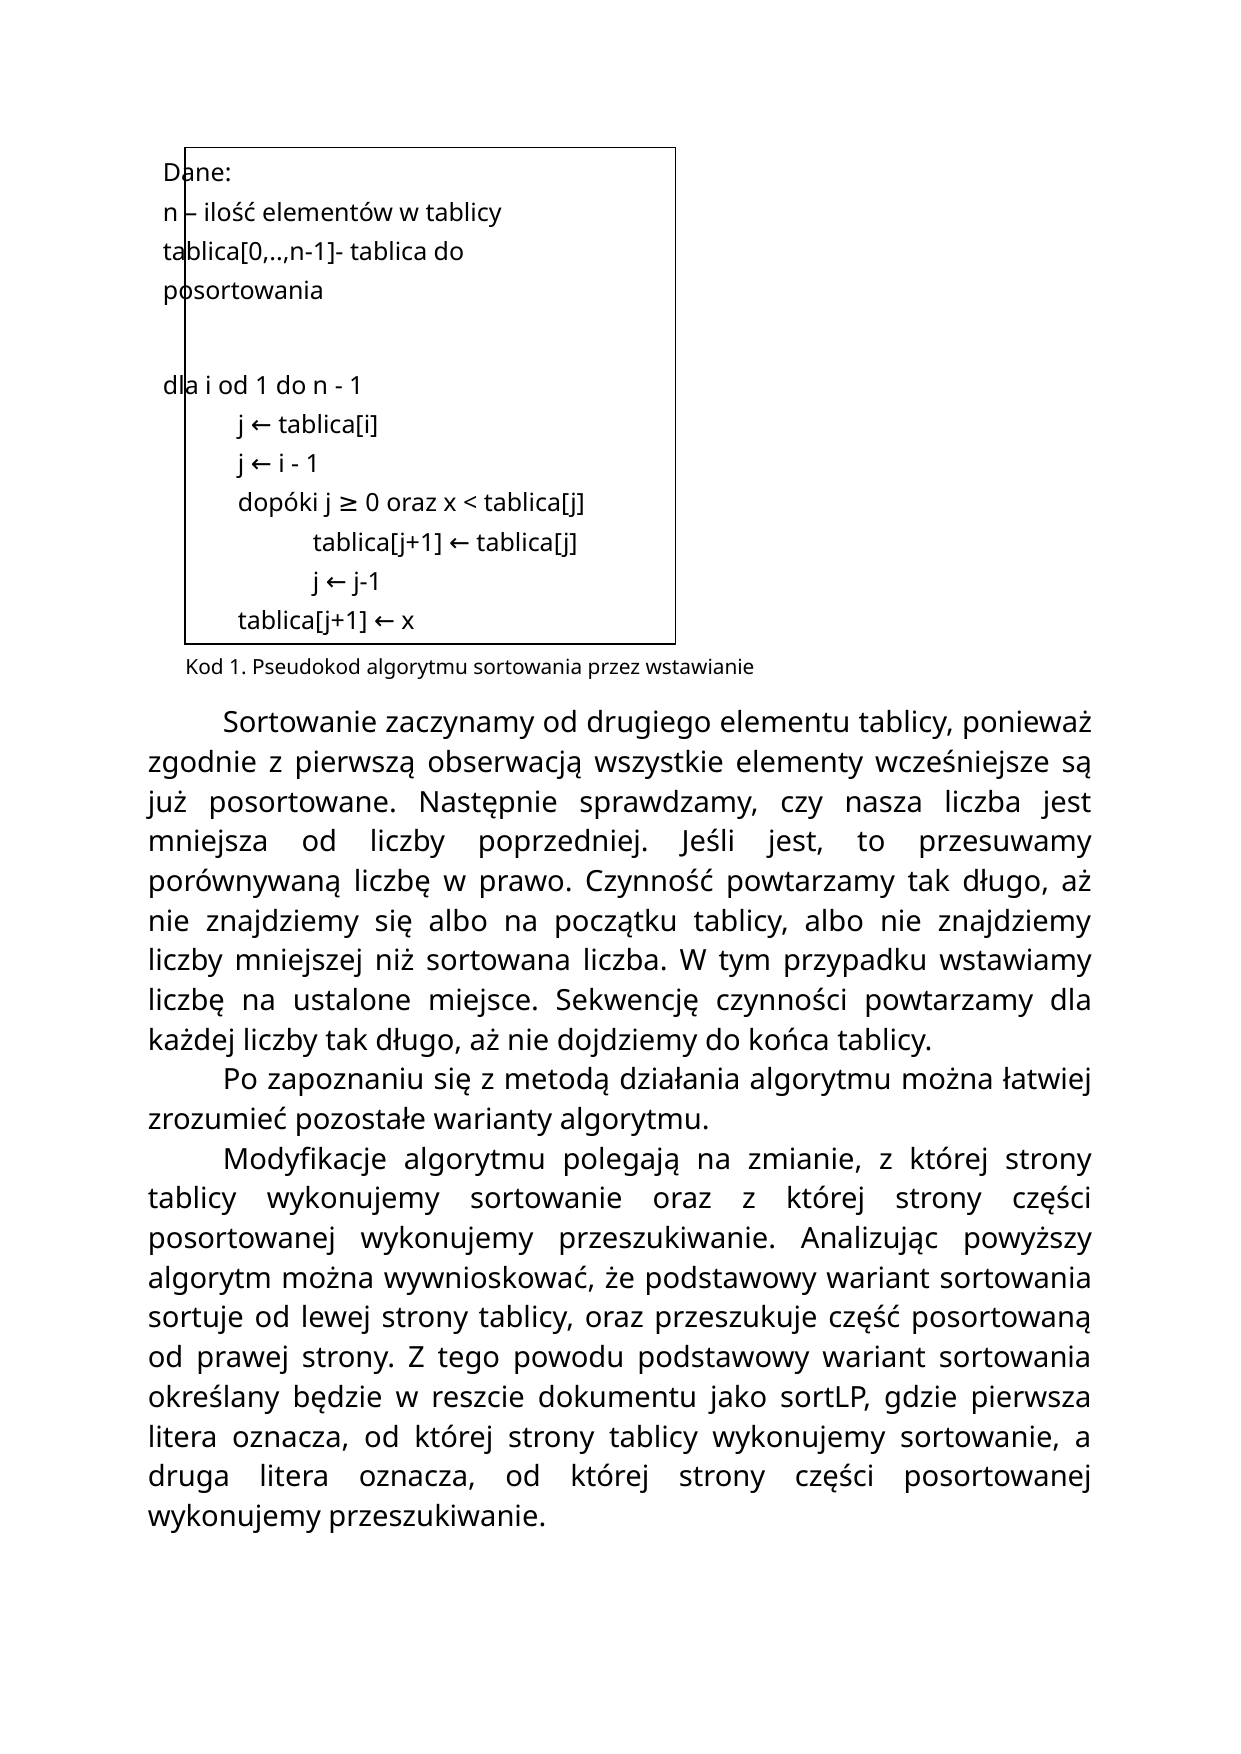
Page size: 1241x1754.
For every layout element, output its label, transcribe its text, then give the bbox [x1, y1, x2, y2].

text Sortowanie zaczynamy od drugiego elementu tablicy, ponieważ zgodnie z pierwszą obserwacją wszystkie elementy wcześniejsze są już posortowane. Następnie sprawdzamy, czy nasza liczba jest mniejsza od liczby poprzedniej. Jeśli jest, to przesuwamy porównywaną liczbę w prawo. Czynność powtarzamy tak długo, aż nie znajdziemy się albo na początku tablicy, albo nie znajdziemy liczby mniejszej niż sortowana liczba. W tym przypadku wstawiamy liczbę na ustalone miejsce. Sekwencję czynności powtarzamy dla każdej liczby tak długo, aż nie dojdziemy do końca tablicy. [148, 701, 1093, 1059]
text Po zapoznaniu się z metodą działania algorytmu można łatwiej zrozumieć pozostałe warianty algorytmu. [148, 1059, 1093, 1138]
text Modyfikacje algorytmu polegają na zmianie, z której strony tablicy wykonujemy sortowanie oraz z której strony części posortowanej wykonujemy przeszukiwanie. Analizując powyższy algorytm można wywnioskować, że podstawowy wariant sortowania sortuje od lewej strony tablicy, oraz przeszukuje część posortowaną od prawej strony. Z tego powodu podstawowy wariant sortowania określany będzie w reszcie dokumentu jako sortLP, gdzie pierwsza litera oznacza, od której strony tablicy wykonujemy sortowanie, a druga litera oznacza, od której strony części posortowanej wykonujemy przeszukiwanie. [148, 1138, 1093, 1535]
list Kod 1. Pseudokod algorytmu sortowania przez wstawianie [185, 148, 1093, 681]
